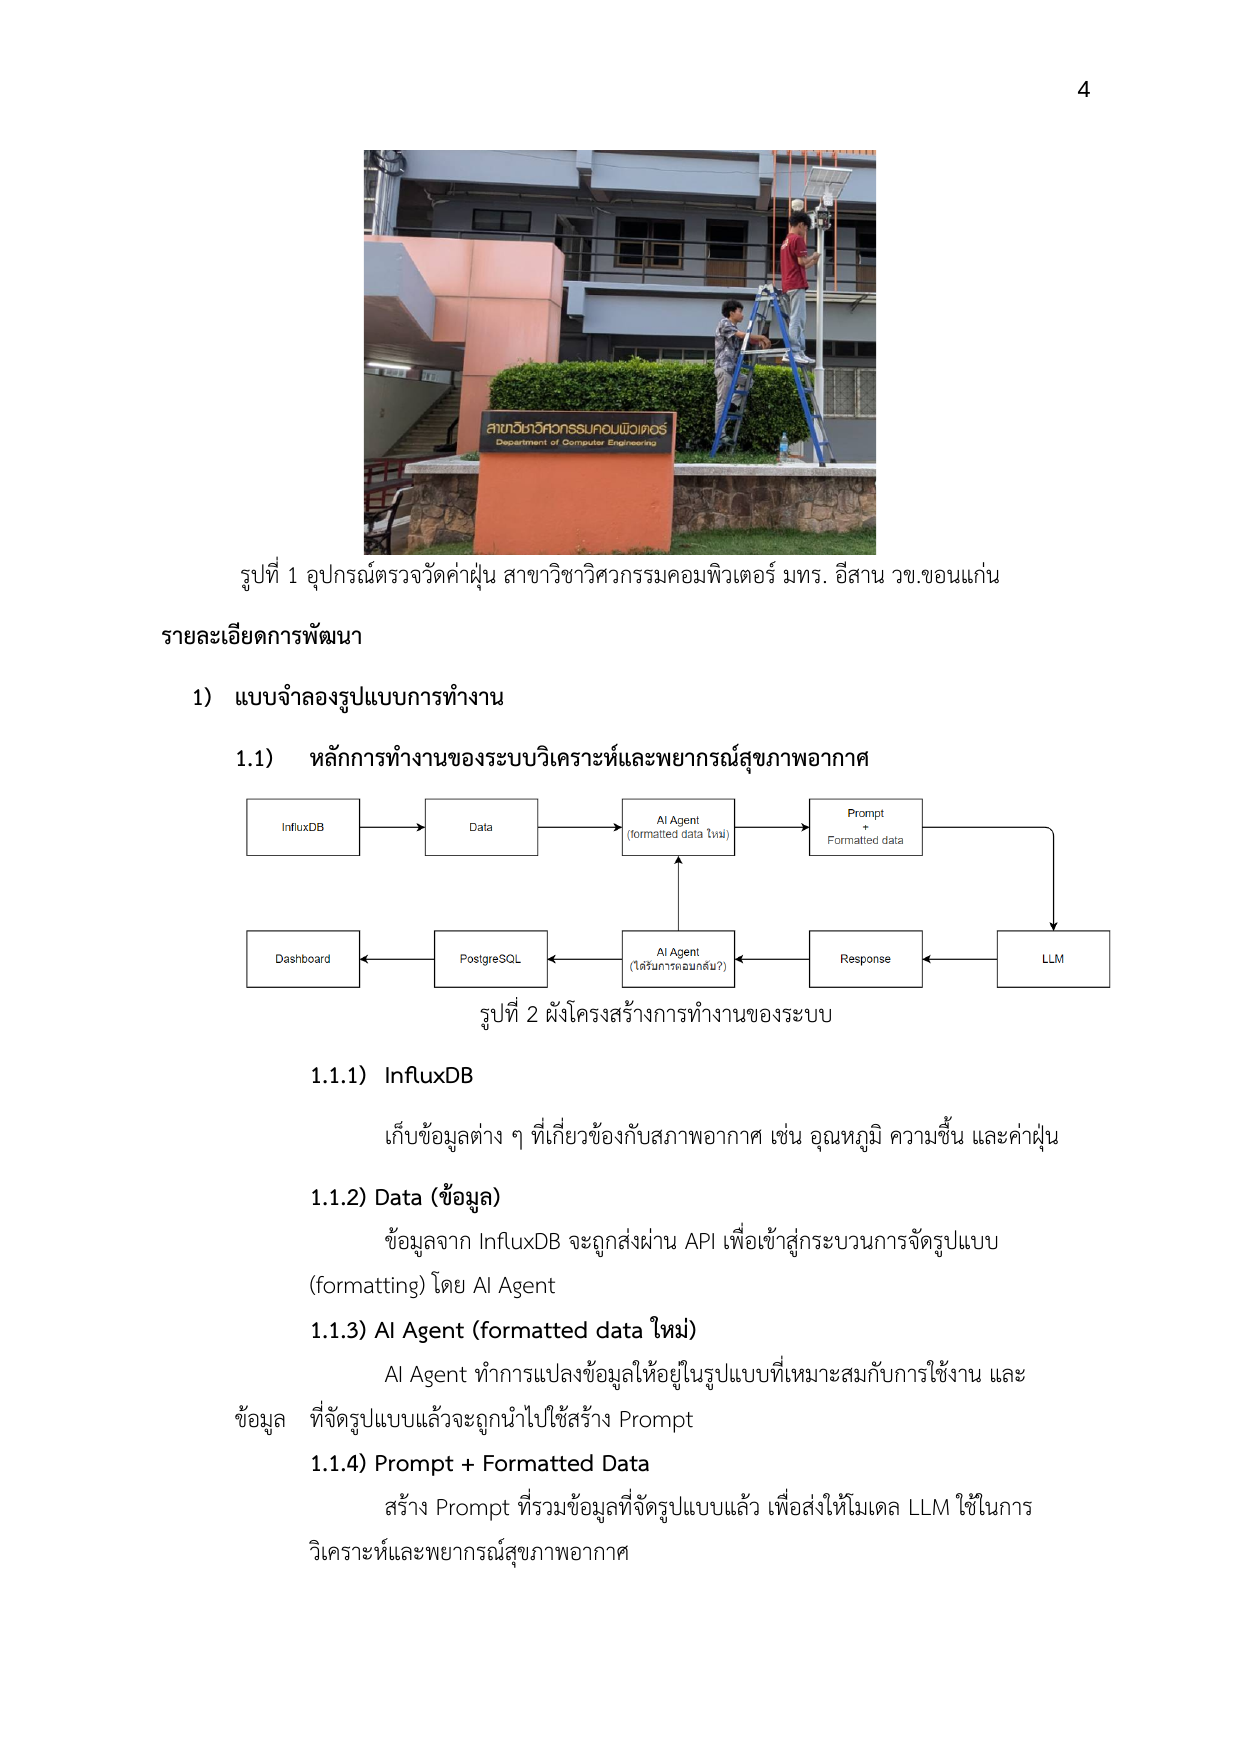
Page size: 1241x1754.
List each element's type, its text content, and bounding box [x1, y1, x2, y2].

table_header รายละเอียดการพัฒนา [150, 616, 1089, 677]
picture [363, 150, 877, 555]
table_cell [223, 677, 1089, 1592]
picture [239, 789, 1116, 997]
table_cell 1) [150, 677, 223, 1592]
text รูปที่ 1 อุปกรณ์ตรวจวัดค่าฝุ่น สาขาวิชาวิศวกรรมคอมพิวเตอร์ มทร. อีสาน วข.ขอนแก่น [150, 554, 1090, 599]
